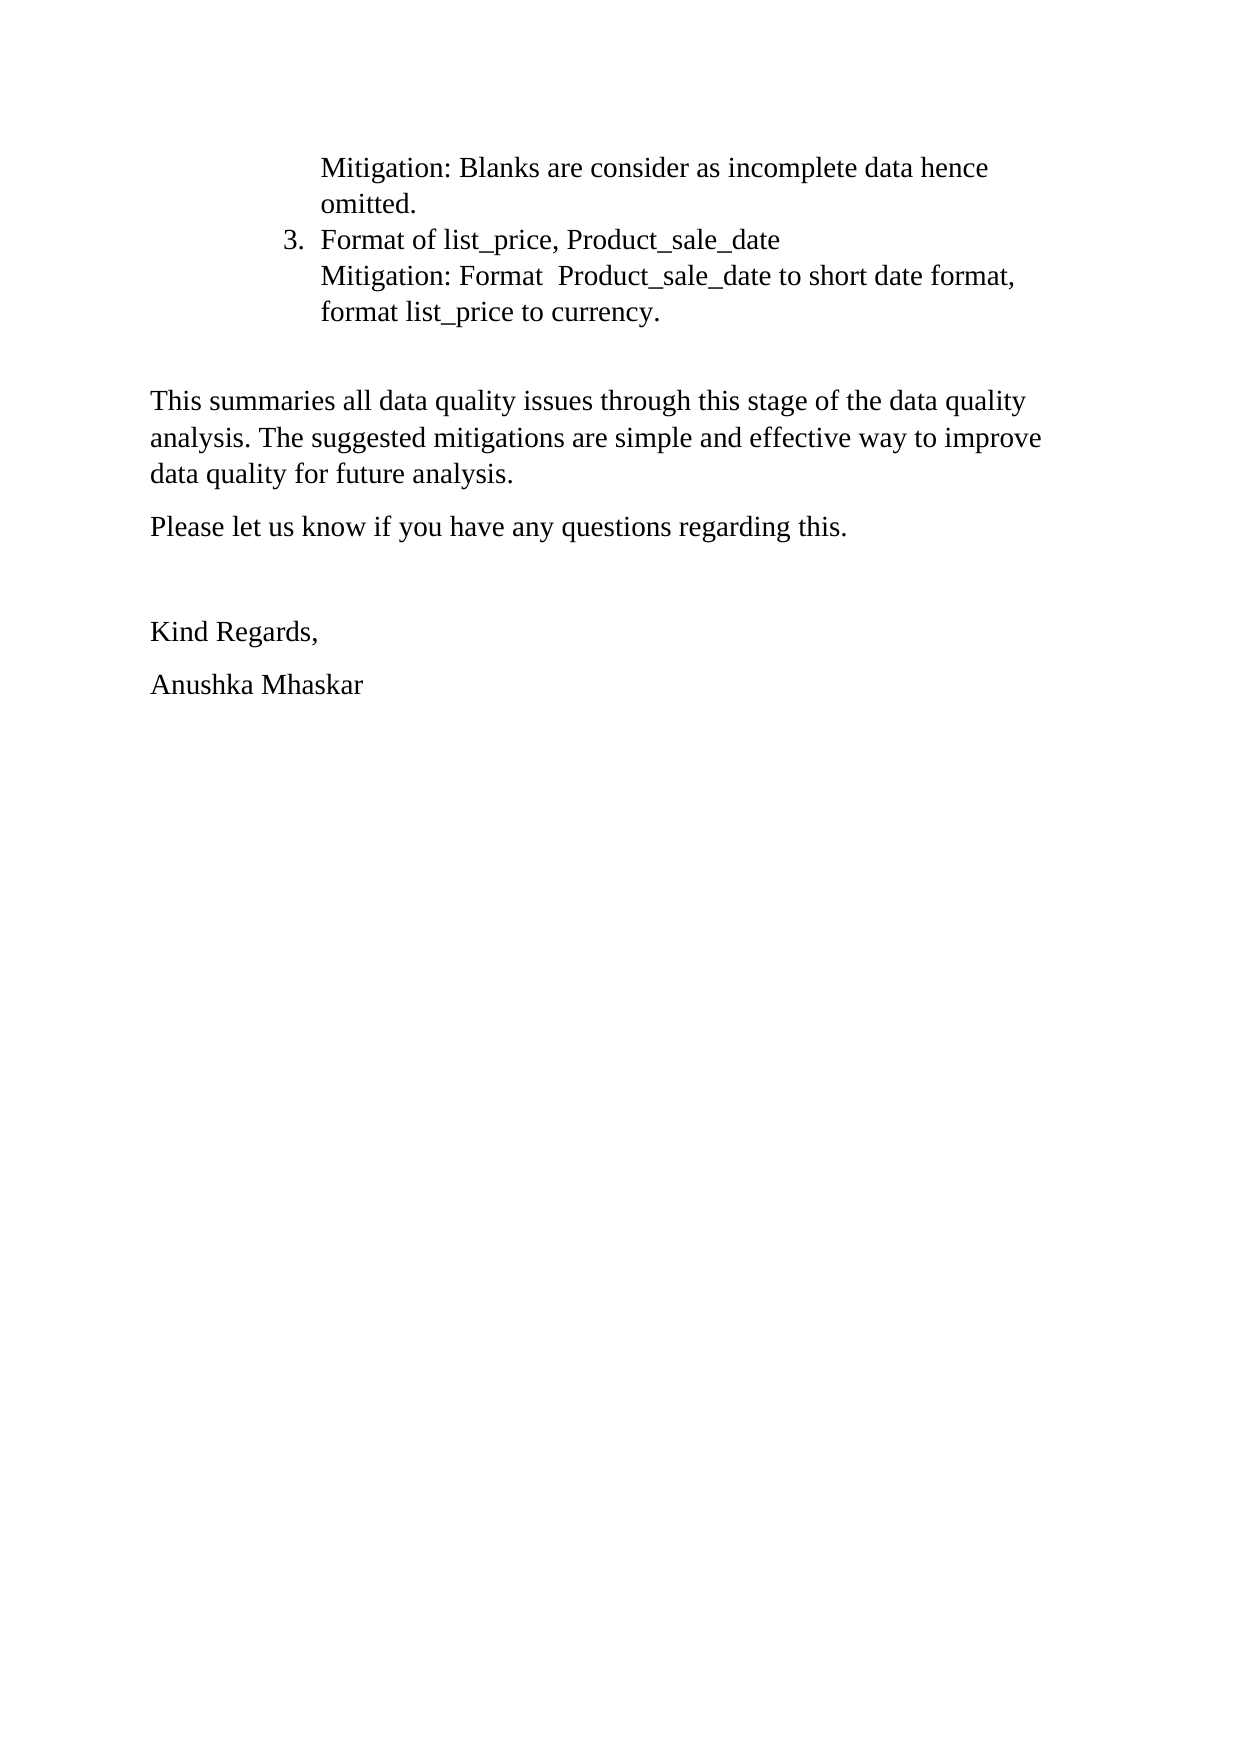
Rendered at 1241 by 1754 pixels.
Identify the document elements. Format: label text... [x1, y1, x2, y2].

list Format of list_price, Product_sale_date [283, 222, 1090, 256]
text Kind Regards, [150, 614, 1090, 648]
list Mitigation: Format Product_sale_date to short date format, format list_price to currency. [320, 258, 1090, 328]
text Anushka Mhaskar [150, 667, 1090, 701]
text This summaries all data quality issues through this stage of the data quality analysis. The suggested mitigations are simple and effective way to improve data quality for future analysis. [150, 383, 1090, 489]
text Please let us know if you have any questions regarding this. [150, 509, 1090, 542]
list Mitigation: Blanks are consider as incomplete data hence omitted. [320, 150, 1090, 220]
